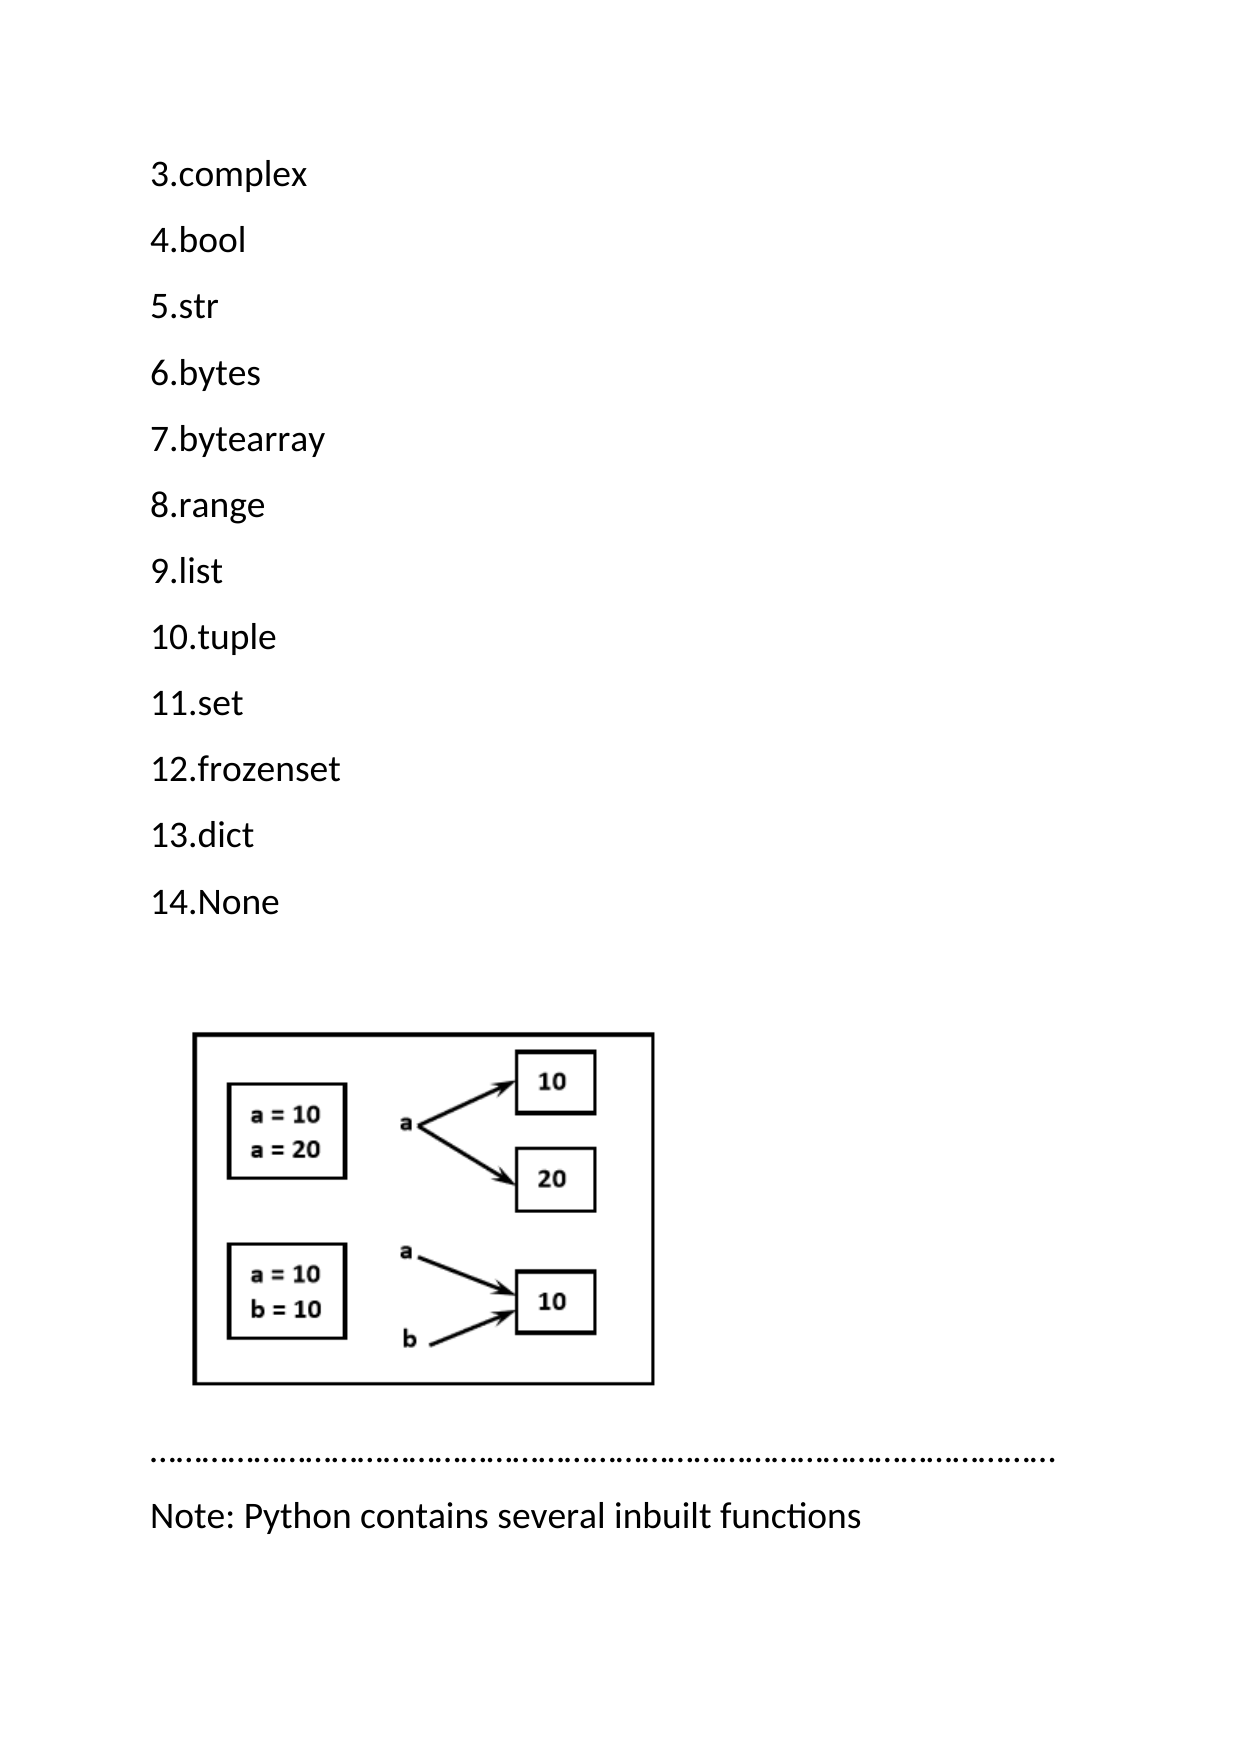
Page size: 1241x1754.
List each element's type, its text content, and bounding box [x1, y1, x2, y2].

text 4.bool [150, 216, 1090, 262]
text 7.bytearray [150, 414, 1090, 460]
text 5.str [150, 282, 1090, 328]
text 9.list [150, 547, 1090, 593]
text 3.complex [150, 150, 1090, 196]
text 6.bytes [150, 348, 1090, 394]
text Note: Python contains several inbuilt functions [150, 1492, 1090, 1537]
text 10.tuple [150, 613, 1090, 659]
text 14.None [150, 878, 1090, 923]
text 13.dict [150, 811, 1090, 857]
picture [167, 1010, 697, 1406]
text 12.frozenset [150, 745, 1090, 791]
text 11.set [150, 679, 1090, 725]
text …………………………………………………………………………………………… [150, 1426, 1090, 1471]
text 8.range [150, 481, 1090, 527]
